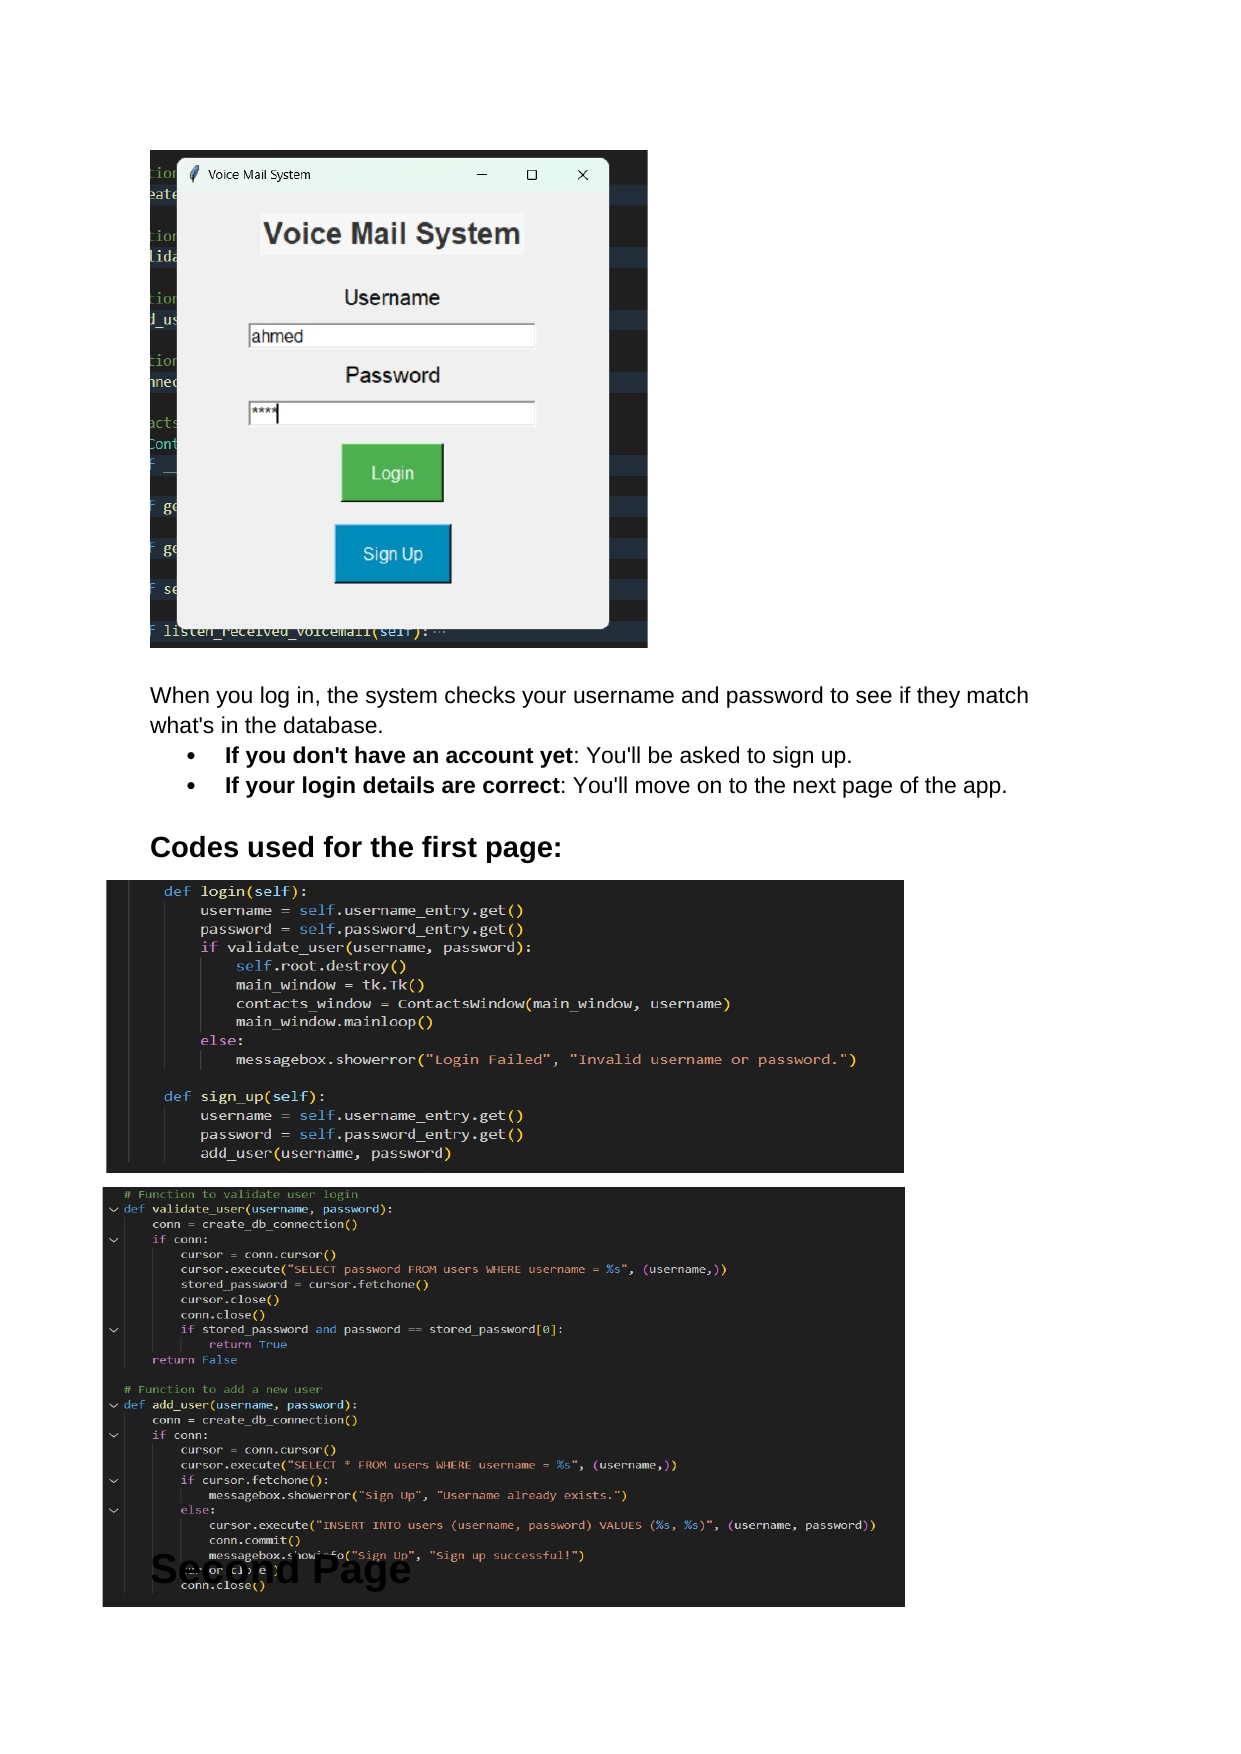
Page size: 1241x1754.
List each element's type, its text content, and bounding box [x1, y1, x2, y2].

text Second Page [150, 1544, 1090, 1592]
list If you don't have an account yet: You'll be asked to sign up. [187, 742, 1090, 768]
list If your login details are correct: You'll move on to the next page of the app. [187, 772, 1090, 798]
picture [150, 150, 648, 648]
picture [106, 880, 904, 1173]
picture [102, 1187, 905, 1607]
text When you log in, the system checks your username and password to see if they match what's in the database. [150, 682, 1090, 738]
text Codes used for the first page: [150, 830, 1090, 863]
